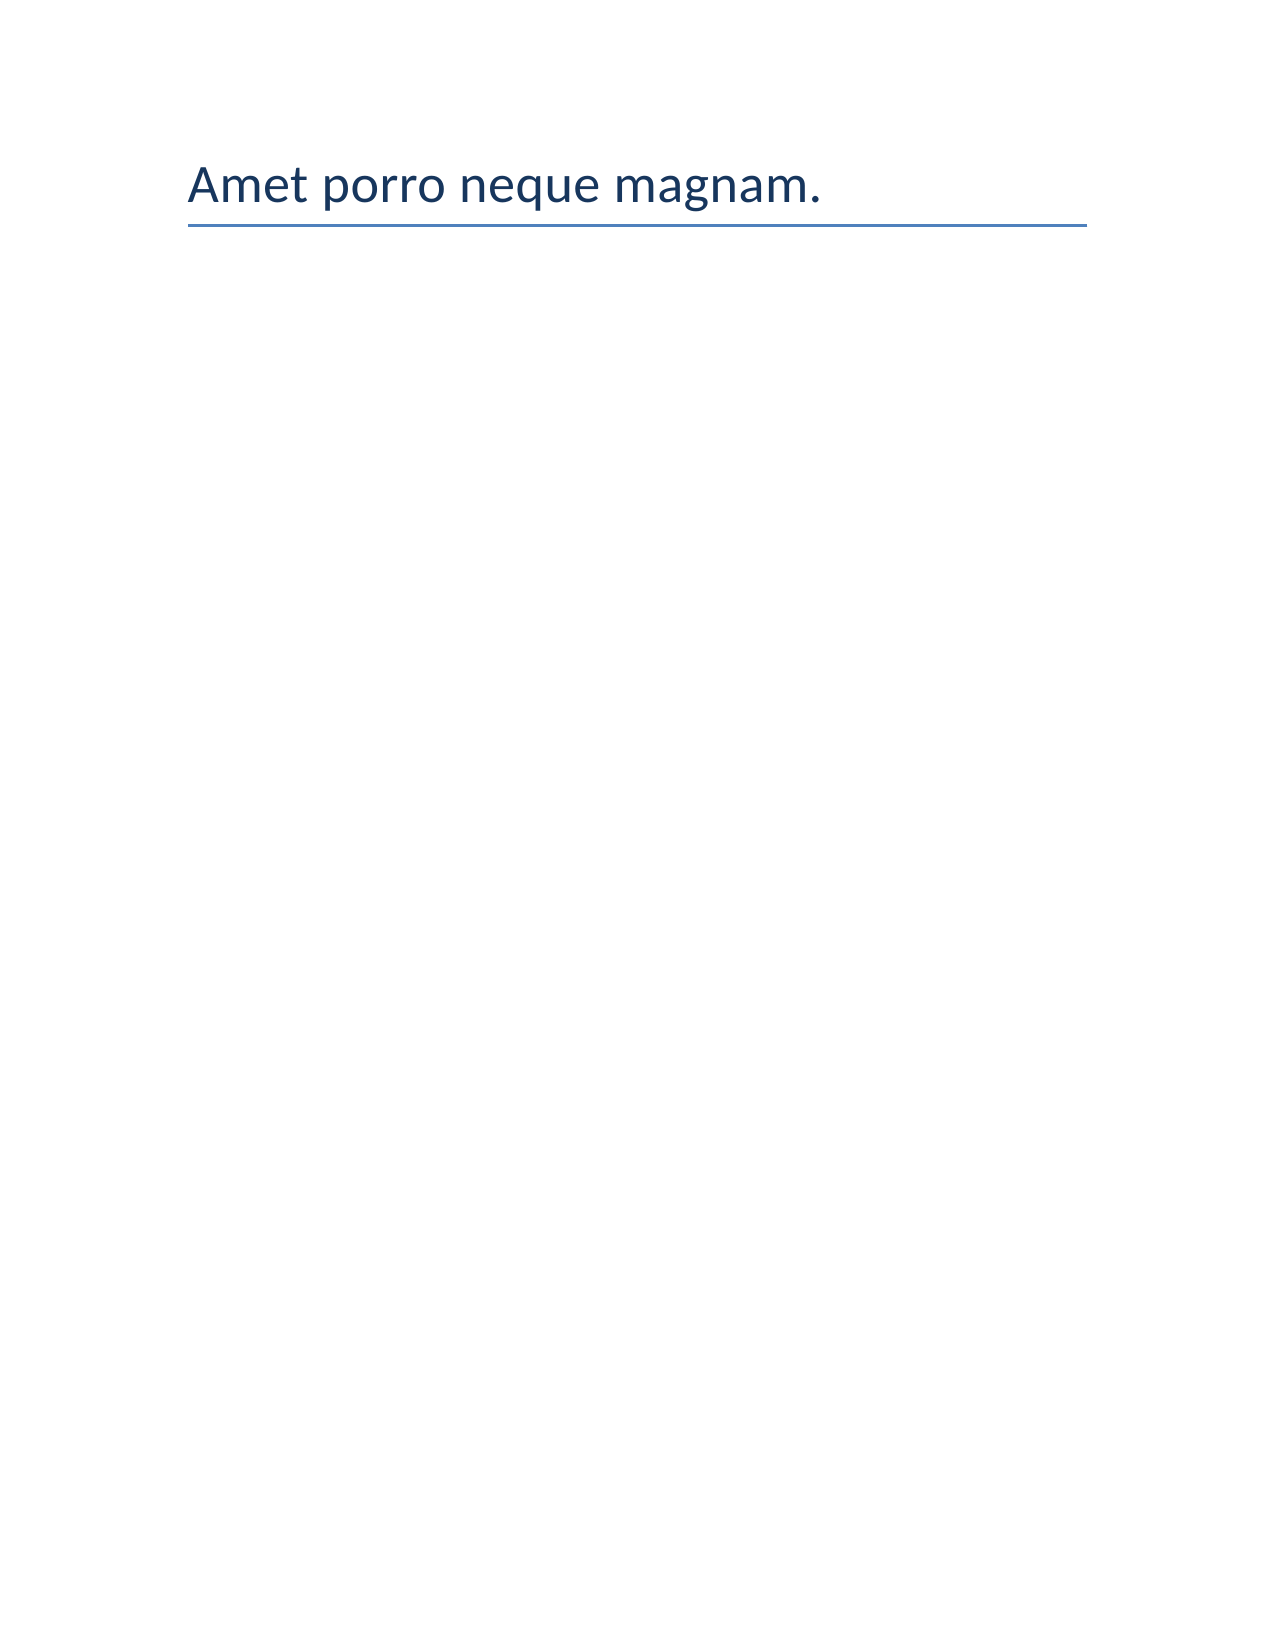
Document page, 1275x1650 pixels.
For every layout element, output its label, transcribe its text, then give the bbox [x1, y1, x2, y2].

title Amet porro neque magnam. [187, 150, 1087, 227]
